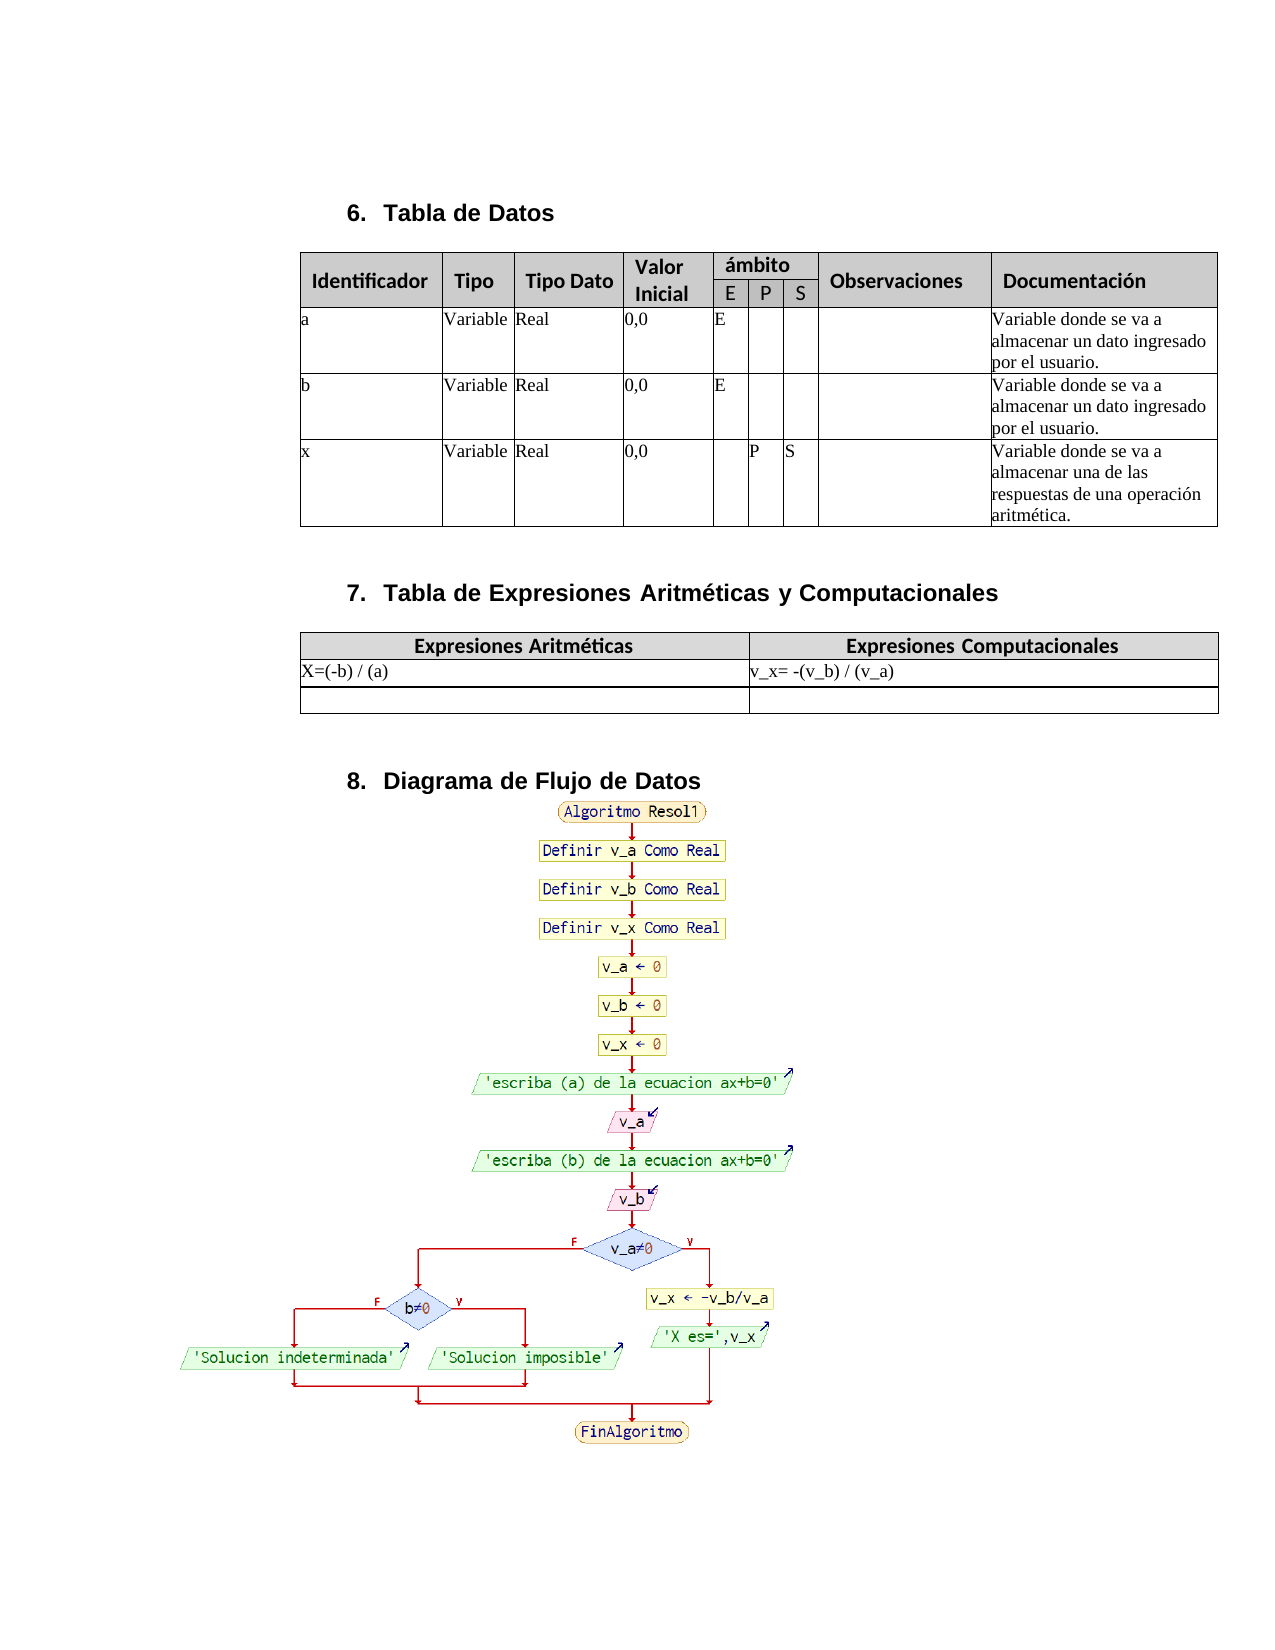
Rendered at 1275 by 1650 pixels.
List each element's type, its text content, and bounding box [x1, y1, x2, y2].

table_cell Real [515, 308, 623, 373]
table_cell Real [515, 374, 623, 438]
table_cell P [749, 280, 783, 307]
table_header Tipo [443, 253, 514, 307]
table_header Identificador [301, 253, 442, 307]
table_cell [819, 440, 991, 526]
table_cell E [714, 374, 748, 438]
table_cell 0,0 [624, 374, 713, 438]
table_header Tipo Dato [515, 253, 623, 307]
table_cell Variable [443, 374, 514, 438]
list Diagrama de Flujo de Datos [347, 767, 1098, 794]
table_cell [749, 374, 783, 438]
picture [177, 794, 795, 1467]
table_cell Variable donde se va a almacenar una de las respuestas de una operación aritmética. [992, 440, 1217, 526]
table_cell Variable [443, 440, 514, 526]
table_cell b [301, 374, 442, 438]
table_cell P [749, 440, 783, 526]
table_header Observaciones [819, 253, 991, 307]
table_header Documentación [992, 253, 1217, 307]
table_cell Variable donde se va a almacenar un dato ingresado por el usuario. [992, 308, 1217, 373]
table_cell Variable [443, 308, 514, 373]
table_header Valor Inicial [624, 253, 713, 307]
table_cell [301, 688, 749, 713]
table_cell x [301, 440, 442, 526]
table_cell E [714, 308, 748, 373]
table_cell [784, 308, 818, 373]
table_cell X=(-b) / (a) [301, 660, 749, 686]
table_cell E [714, 280, 748, 307]
table_cell [750, 688, 1218, 713]
table_cell [714, 440, 748, 526]
table_cell S [784, 440, 818, 526]
table_cell [819, 374, 991, 438]
table_cell Real [515, 440, 623, 526]
list Tabla de Expresiones Aritméticas y Computacionales [346, 579, 1098, 607]
table_cell v_x= -(v_b) / (v_a) [750, 660, 1218, 686]
table_cell a [301, 308, 442, 373]
table_header Expresiones Aritméticas [301, 633, 749, 659]
table_header ámbito [714, 253, 818, 279]
table_cell [784, 374, 818, 438]
list Tabla de Datos [347, 199, 1098, 227]
table_cell [819, 308, 991, 373]
table_cell S [784, 280, 818, 307]
table_cell [749, 308, 783, 373]
table_header Expresiones Computacionales [750, 633, 1218, 659]
table_cell 0,0 [624, 308, 713, 373]
table_cell 0,0 [624, 440, 713, 526]
table_cell Variable donde se va a almacenar un dato ingresado por el usuario. [992, 374, 1217, 438]
